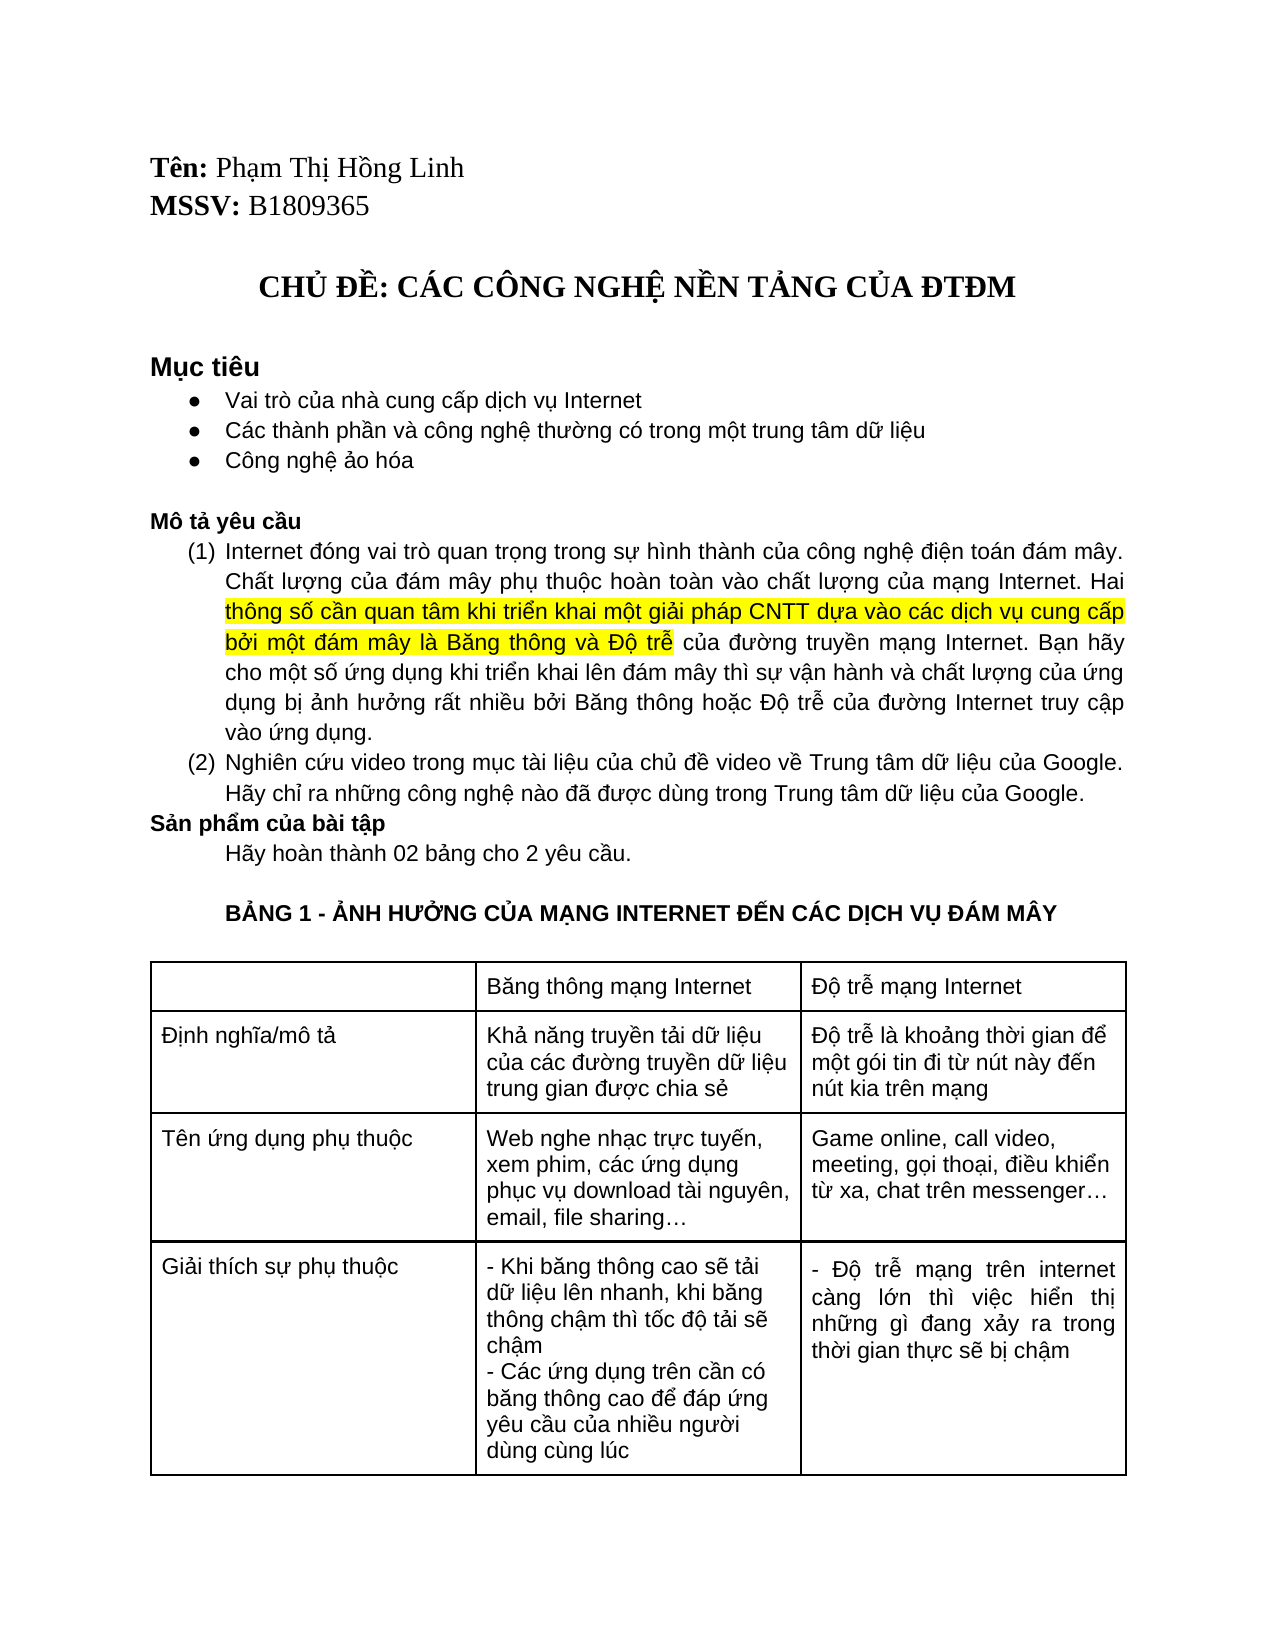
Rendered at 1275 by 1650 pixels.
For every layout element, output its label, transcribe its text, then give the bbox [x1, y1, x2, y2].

table_cell Khả năng truyền tải dữ liệu của các đường truyền dữ liệu trung gian được chia sẻ [477, 1012, 800, 1112]
table_cell Giải thích sự phụ thuộc [152, 1243, 475, 1474]
text BẢNG 1 - ẢNH HƯỞNG CỦA MẠNG INTERNET ĐẾN CÁC DỊCH VỤ ĐÁM MÂY [150, 900, 1125, 927]
list Công nghệ ảo hóa [187, 447, 1125, 473]
text MSSV: B1809365 [150, 188, 1125, 222]
table_header [152, 963, 475, 1010]
list Internet đóng vai trò quan trọng trong sự hình thành của công nghệ điện toán đám mây. Chất lượng của đám mây phụ thuộc hoàn toàn vào chất lượng của mạng Internet. Hai thông số cần quan tâm khi triển khai một giải pháp CNTT dựa vào các dịch vụ cung cấp bởi một đám mây là Băng thông và Độ trễ của đường truyền mạng Internet. Bạn hãy cho một số ứng dụng khi triển khai lên đám mây thì sự vận hành và chất lượng của ứng dụng bị ảnh hưởng rất nhiều bởi Băng thông hoặc Độ trễ của đường Internet truy cập vào ứng dụng. [187, 538, 1125, 745]
list Nghiên cứu video trong mục tài liệu của chủ đề video về Trung tâm dữ liệu của Google. Hãy chỉ ra những công nghệ nào đã được dùng trong Trung tâm dữ liệu của Google. [187, 749, 1125, 806]
table_cell - Khi băng thông cao sẽ tải dữ liệu lên nhanh, khi băng thông chậm thì tốc độ tải sẽ chậm - Các ứng dụng trên cần có băng thông cao để đáp ứng yêu cầu của nhiều người dùng cùng lúc [477, 1243, 800, 1474]
text Tên: Phạm Thị Hồng Linh [150, 150, 1125, 183]
table_header Băng thông mạng Internet [477, 963, 800, 1010]
table_cell Game online, call video, meeting, gọi thoại, điều khiển từ xa, chat trên messenger… [802, 1114, 1125, 1240]
text Sản phẩm của bài tập [150, 810, 1125, 836]
table_cell - Độ trễ mạng trên internet càng lớn thì việc hiển thị những gì đang xảy ra trong thời gian thực sẽ bị chậm [802, 1243, 1125, 1474]
list Các thành phần và công nghệ thường có trong một trung tâm dữ liệu [187, 417, 1125, 443]
text Hãy hoàn thành 02 bảng cho 2 yêu cầu. [150, 840, 1125, 866]
table_cell Web nghe nhạc trực tuyến, xem phim, các ứng dụng phục vụ download tài nguyên, email, file sharing… [477, 1114, 800, 1240]
list Vai trò của nhà cung cấp dịch vụ Internet [187, 387, 1125, 413]
table_header Độ trễ mạng Internet [802, 963, 1125, 1010]
text CHỦ ĐỀ: CÁC CÔNG NGHỆ NỀN TẢNG CỦA ĐTĐM [150, 268, 1125, 304]
table_cell Tên ứng dụng phụ thuộc [152, 1114, 475, 1240]
text Mô tả yêu cầu [150, 508, 1125, 534]
text Mục tiêu [150, 351, 1125, 382]
table_cell Định nghĩa/mô tả [152, 1012, 475, 1112]
table_cell Độ trễ là khoảng thời gian để một gói tin đi từ nút này đến nút kia trên mạng [802, 1012, 1125, 1112]
